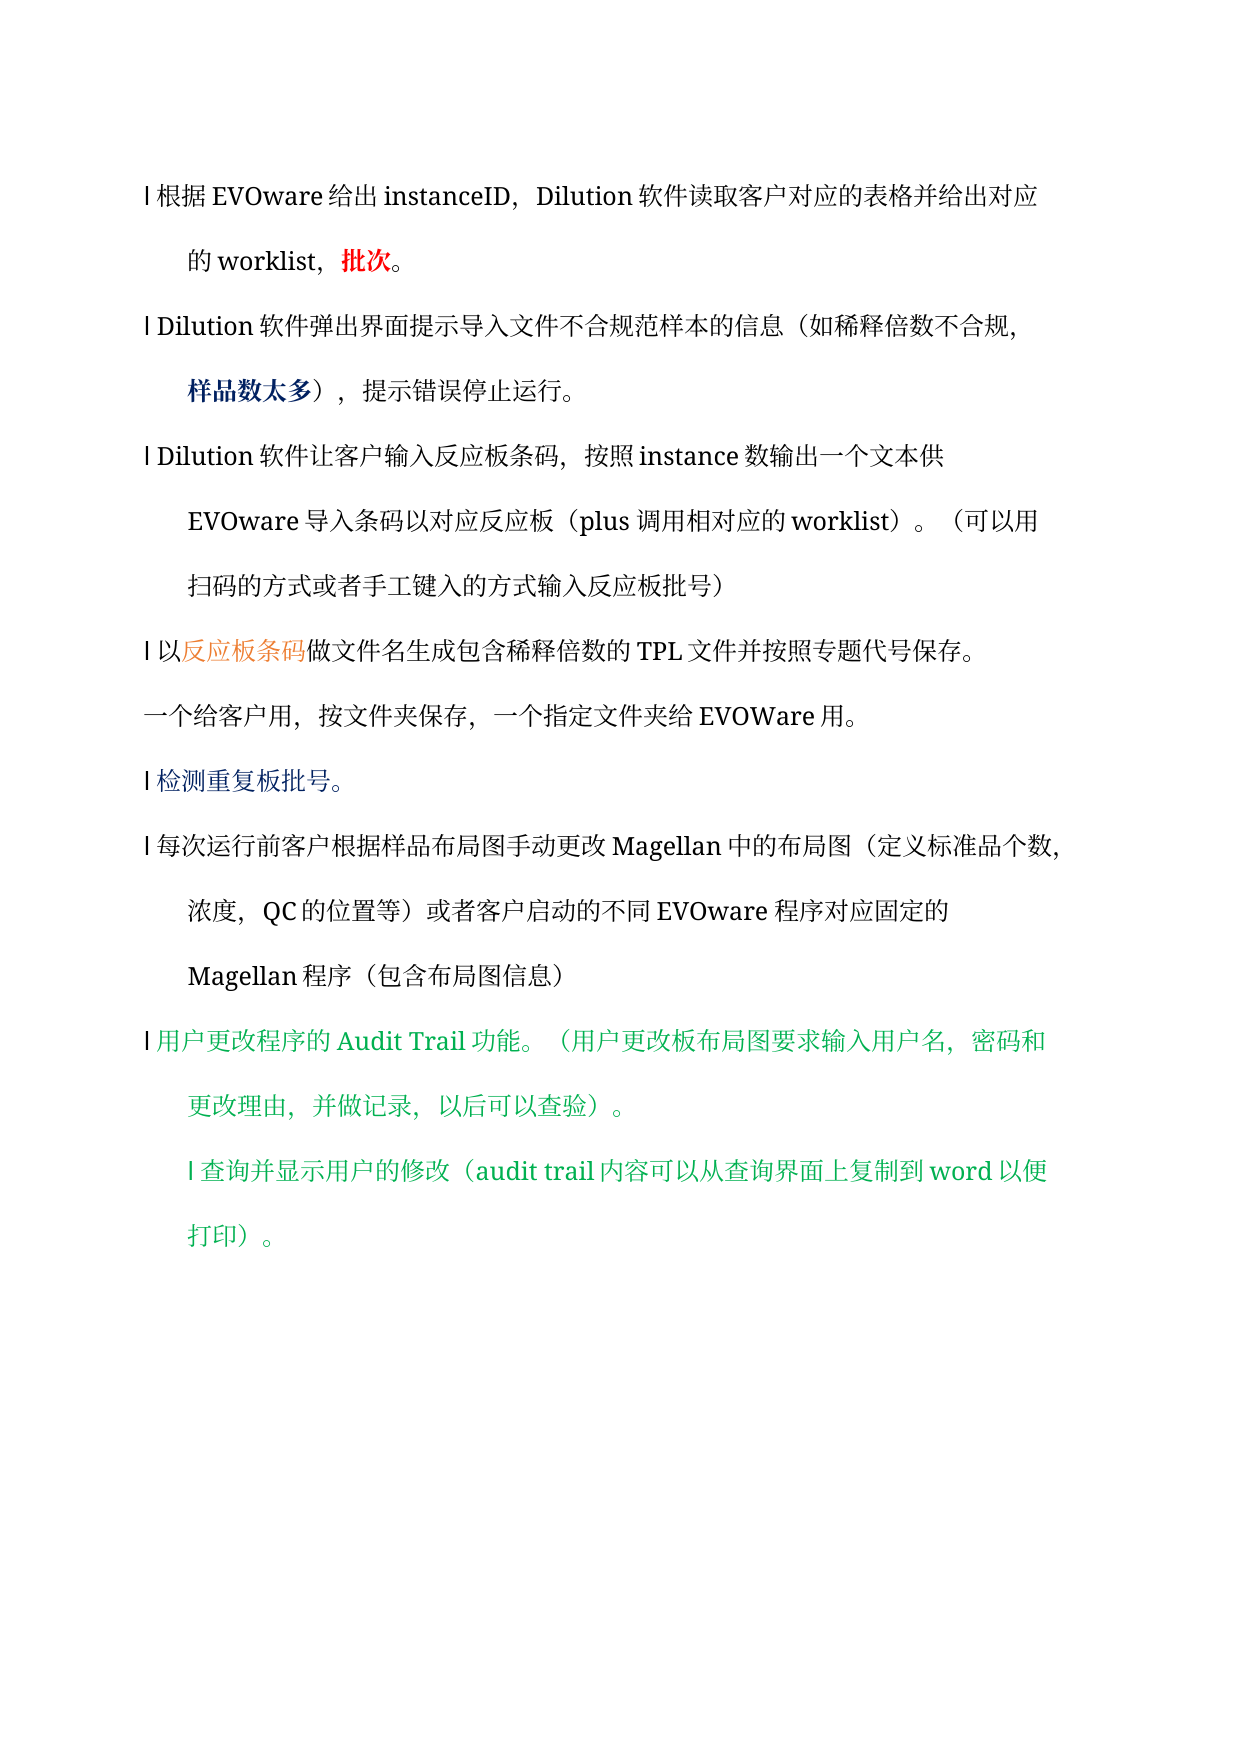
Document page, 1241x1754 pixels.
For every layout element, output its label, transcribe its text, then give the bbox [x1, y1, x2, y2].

text l 根据EVOware给出instanceID，Dilution软件读取客户对应的表格并给出对应的worklist，批次。 [144, 162, 1053, 292]
text l 用户更改程序的Audit Trail功能。（用户更改板布局图要求输入用户名，密码和更改理由，并做记录，以后可以查验）。 [144, 1007, 1053, 1137]
text l 每次运行前客户根据样品布局图手动更改Magellan中的布局图（定义标准品个数，浓度，QC的位置等）或者客户启动的不同EVOware 程序对应固定的Magellan程序（包含布局图信息） [144, 812, 1053, 1007]
text l 查询并显示用户的修改（audit trail内容可以从查询界面上复制到word以便打印）。 [187, 1137, 1053, 1267]
text l 检测重复板批号。 [144, 747, 1053, 812]
text l Dilution软件弹出界面提示导入文件不合规范样本的信息（如稀释倍数不合规，样品数太多），提示错误停止运行。 [144, 292, 1053, 422]
text l 以反应板条码做文件名生成包含稀释倍数的TPL文件并按照专题代号保存。 [144, 617, 1053, 682]
text l Dilution软件让客户输入反应板条码，按照instance数输出一个文本供EVOware导入条码以对应反应板（plus 调用相对应的worklist）。（可以用扫码的方式或者手工键入的方式输入反应板批号） [144, 422, 1053, 617]
text 一个给客户用，按文件夹保存，一个指定文件夹给EVOWare用。 [144, 682, 1053, 747]
